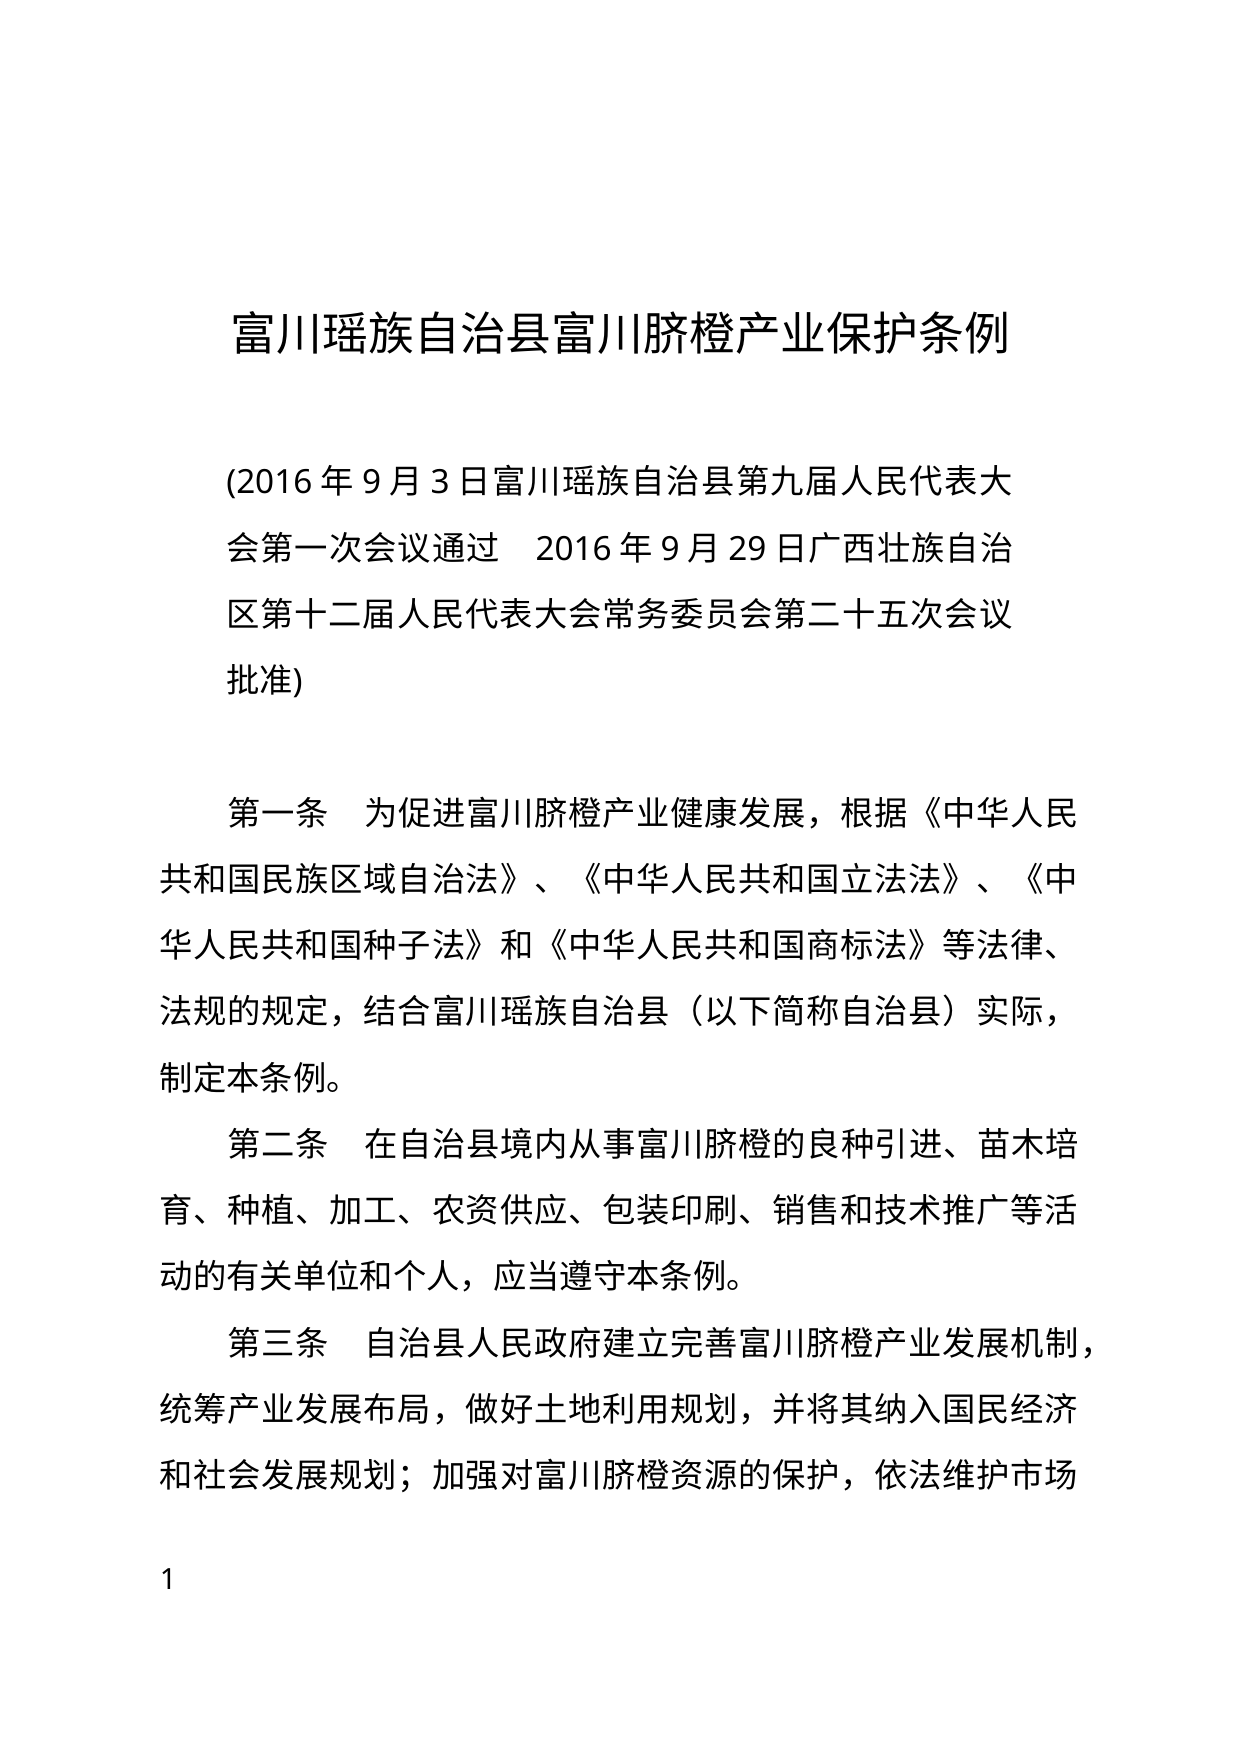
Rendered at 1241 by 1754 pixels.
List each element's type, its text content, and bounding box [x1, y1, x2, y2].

text 富川瑶族自治县富川脐橙产业保护条例 [159, 281, 1081, 380]
text (2016年9月3日富川瑶族自治县第九届人民代表大会第一次会议通过 2016年9月29日广西壮族自治区第十二届人民代表大会常务委员会第二十五次会议批准) [226, 446, 1014, 711]
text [159, 1308, 1081, 1506]
text 第一条 为促进富川脐橙产业健康发展，根据《中华人民共和国民族区域自治法》、《中华人民共和国立法法》、《中华人民共和国种子法》和《中华人民共和国商标法》等法律、法规的规定，结合富川瑶族自治县（以下简称自治县）实际，制定本条例。 [159, 778, 1081, 1109]
text 第二条 在自治县境内从事富川脐橙的良种引进、苗木培育、种植、加工、农资供应、包装印刷、销售和技术推广等活动的有关单位和个人，应当遵守本条例。 [159, 1109, 1081, 1308]
